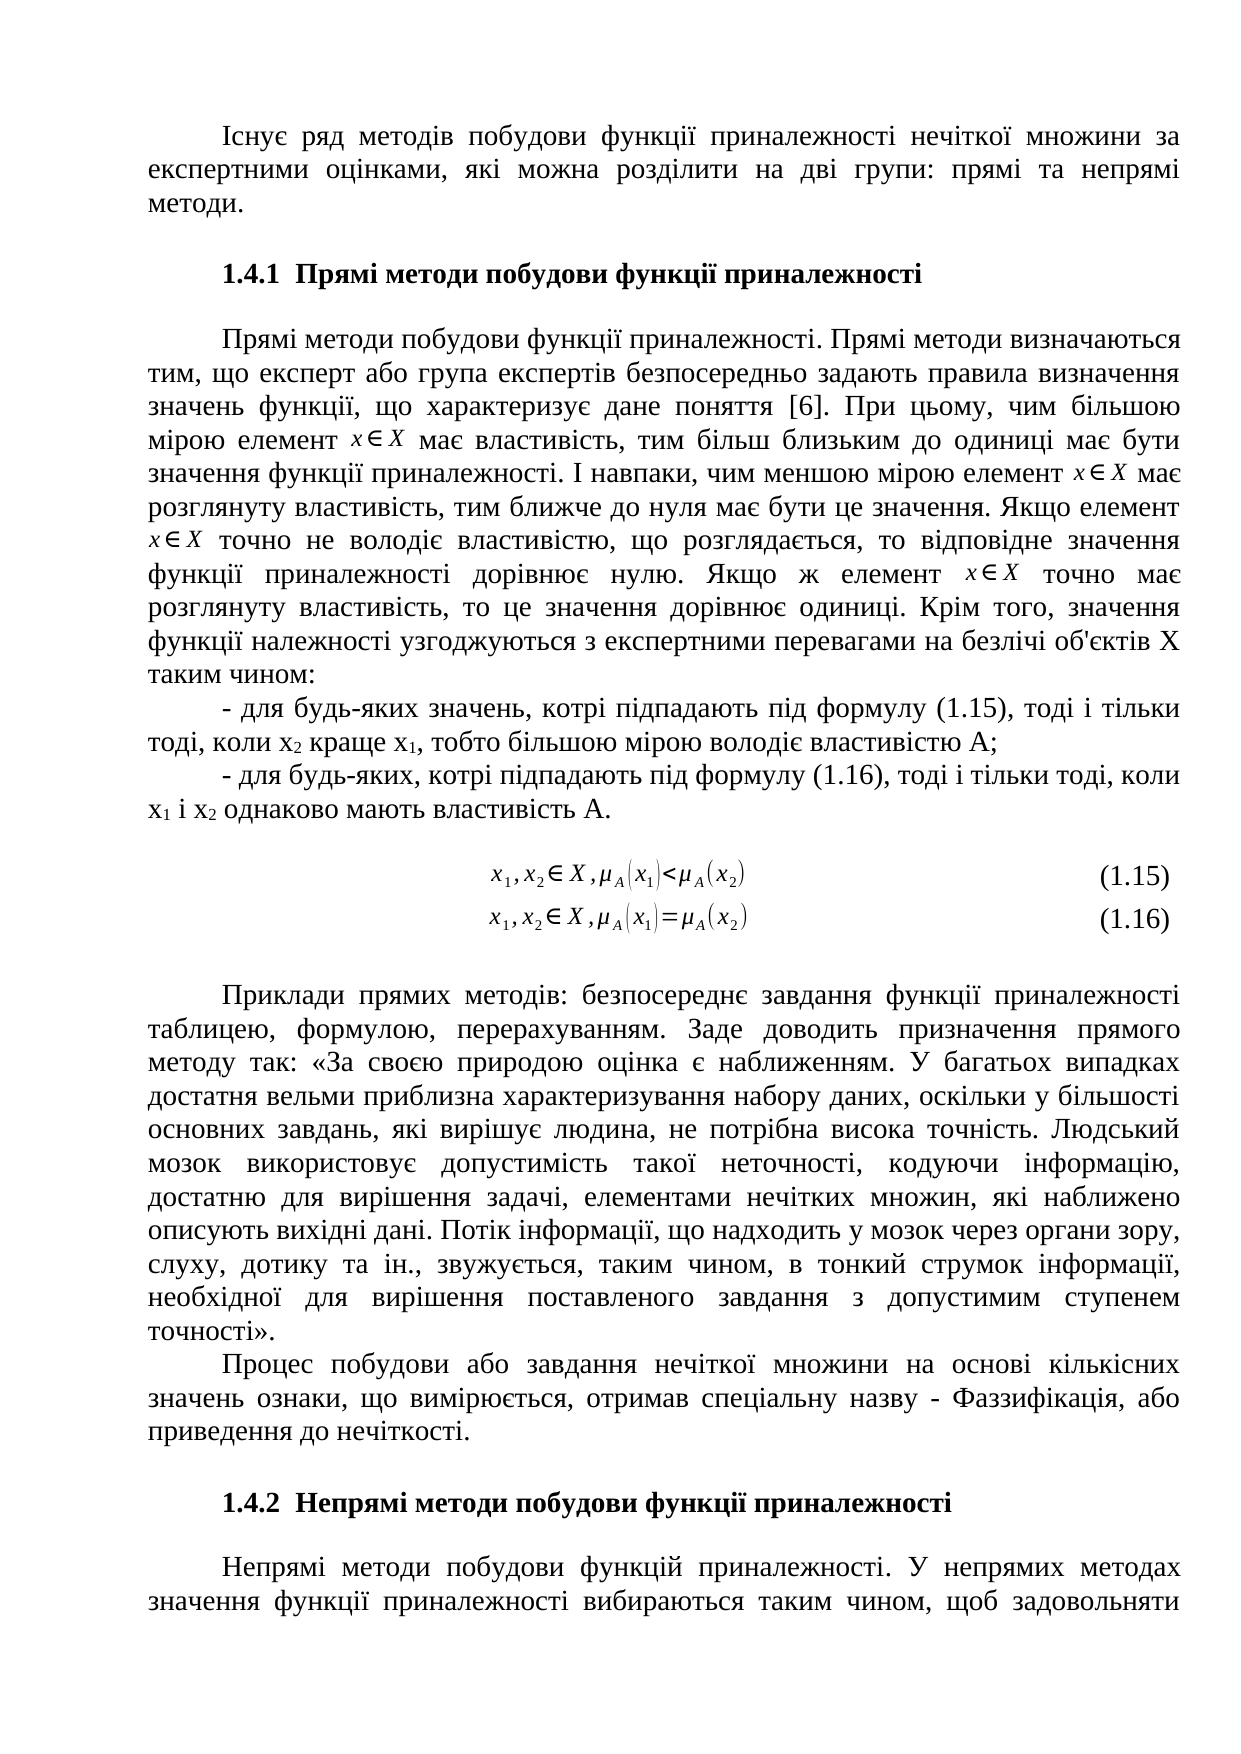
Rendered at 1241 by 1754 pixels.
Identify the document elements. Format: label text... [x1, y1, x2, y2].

table_cell (1.16) [1088, 901, 1181, 944]
subtitle Прямі методи побудови функції приналежності [148, 256, 1181, 290]
table_header (1.15) [1088, 858, 1181, 901]
table_cell [148, 901, 1088, 944]
text - для будь-яких значень, котрі підпадають під формулу (1.15), тоді і тільки тоді, коли x2 краще x1, тобто більшою мірою володіє властивістю A; [148, 690, 1181, 757]
text - для будь-яких, котрі підпадають під формулу (1.16), тоді і тільки тоді, коли x1 і x2 однаково мають властивість A. [148, 757, 1181, 824]
text Процес побудови або завдання нечіткої множини на основі кількісних значень ознаки, що вимірюється, отримав спеціальну назву - Фаззифікація, або приведення до нечіткості. [148, 1346, 1181, 1447]
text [148, 1549, 1181, 1617]
table_header [148, 858, 1088, 901]
text Приклади прямих методів: безпосереднє завдання функції приналежності таблицею, формулою, перерахуванням. Заде доводить призначення прямого методу так: «За своєю природою оцінка є наближенням. У багатьох випадках достатня вельми приблизна характеризування набору даних, оскільки у більшості основних завдань, які вирішує людина, не потрібна висока точність. Людський мозок використовує допустимість такої неточності, кодуючи інформацію, достатню для вирішення задачі, елементами нечітких множин, які наближено описують вихідні дані. Потік інформації, що надходить у мозок через органи зору, слуху, дотику та ін., звужується, таким чином, в тонкий струмок інформації, необхідної для вирішення поставленого завдання з допустимим ступенем точності». [148, 977, 1181, 1346]
subtitle Непрямі методи побудови функції приналежності [148, 1485, 1181, 1518]
text Існує ряд методів побудови функції приналежності нечіткої множини за експертними оцінками, які можна розділити на дві групи: прямі та непрямі методи. [148, 118, 1181, 219]
text Прямі методи побудови функції приналежності. Прямі методи визначаються тим, що експерт або група експертів безпосередньо задають правила визначення значень функції, що характеризує дане поняття [6]. При цьому, чим більшою мірою елемент має властивість, тим більш близьким до одиниці має бути значення функції приналежності. І навпаки, чим меншою мірою елемент має розглянуту властивість, тим ближче до нуля має бути це значення. Якщо елемент точно не володіє властивістю, що розглядається, то відповідне значення функції приналежності дорівнює нулю. Якщо ж елемент точно має розглянуту властивість, то це значення дорівнює одиниці. Крім того, значення функції належності узгоджуються з експертними перевагами на безлічі об'єктів Х таким чином: [148, 321, 1181, 690]
